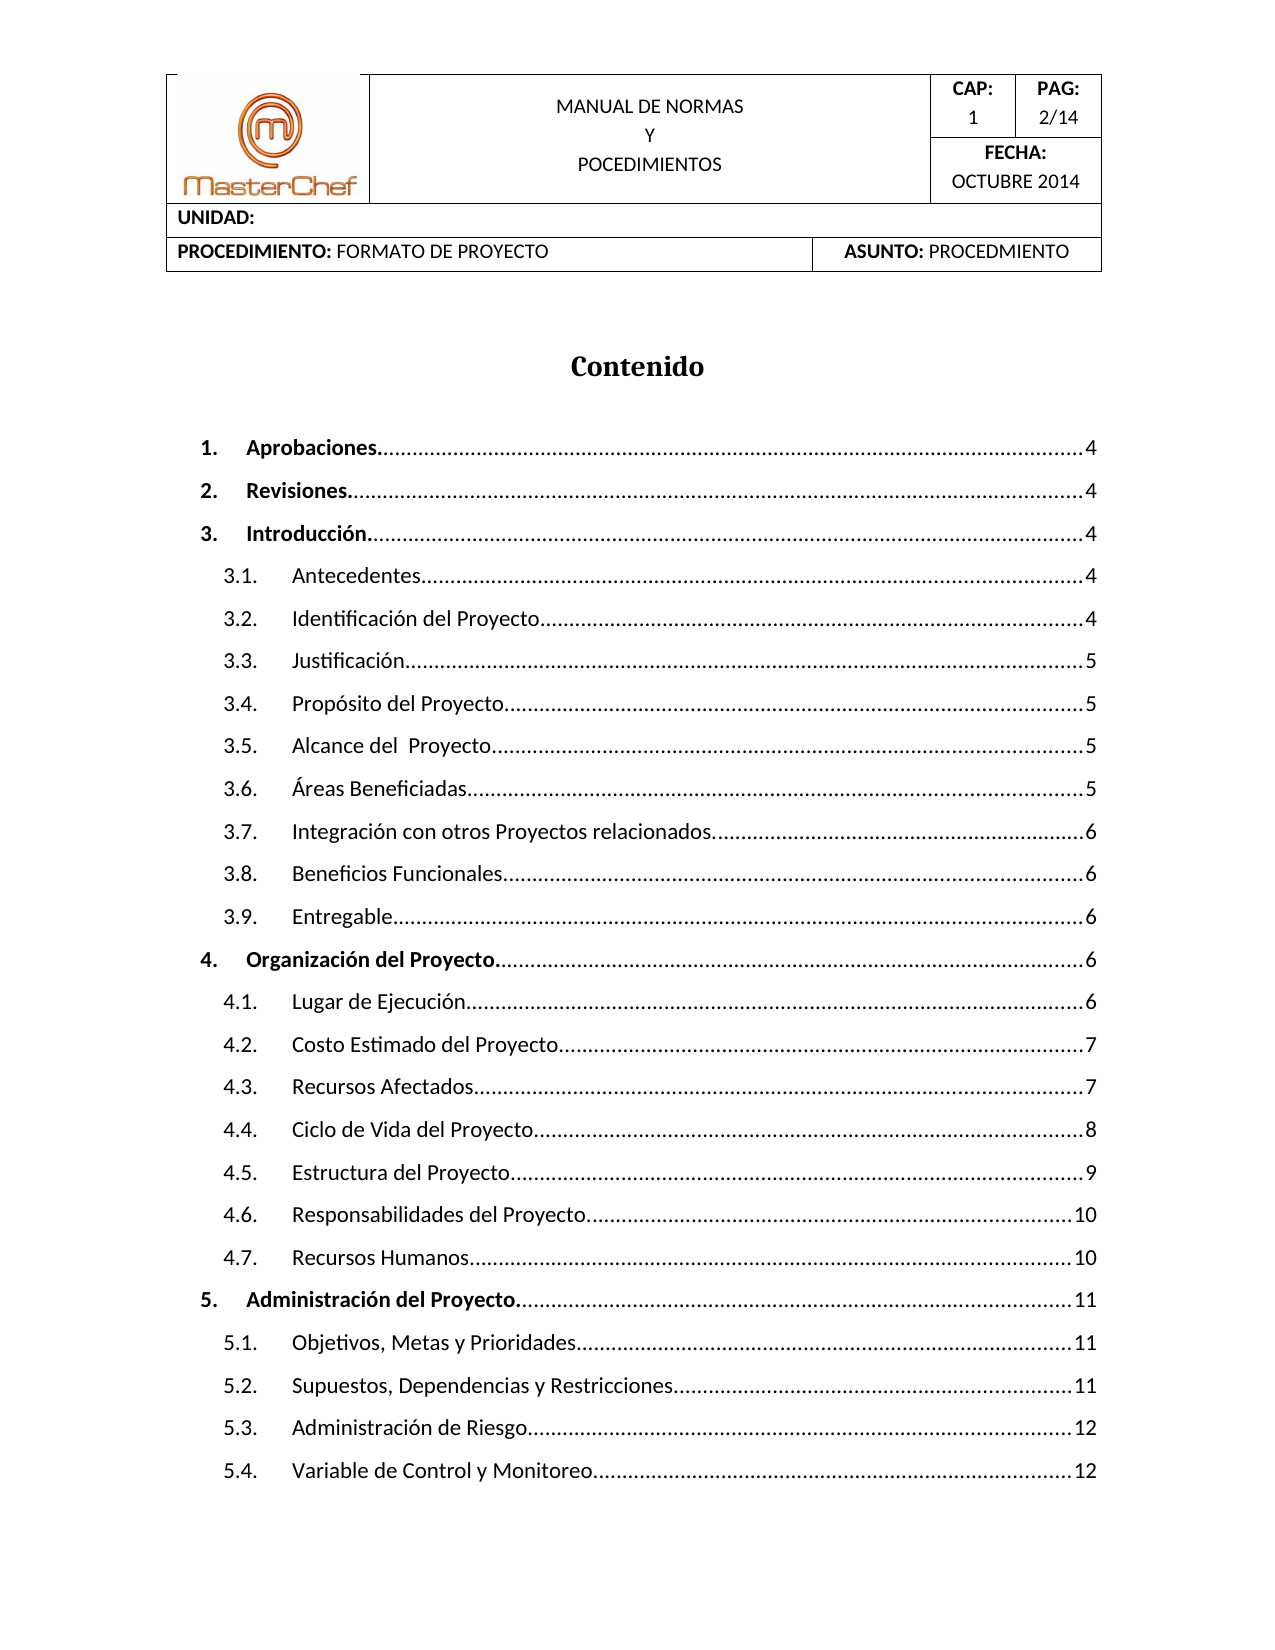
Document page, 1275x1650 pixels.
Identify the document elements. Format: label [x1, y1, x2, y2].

picture [177, 74, 360, 196]
